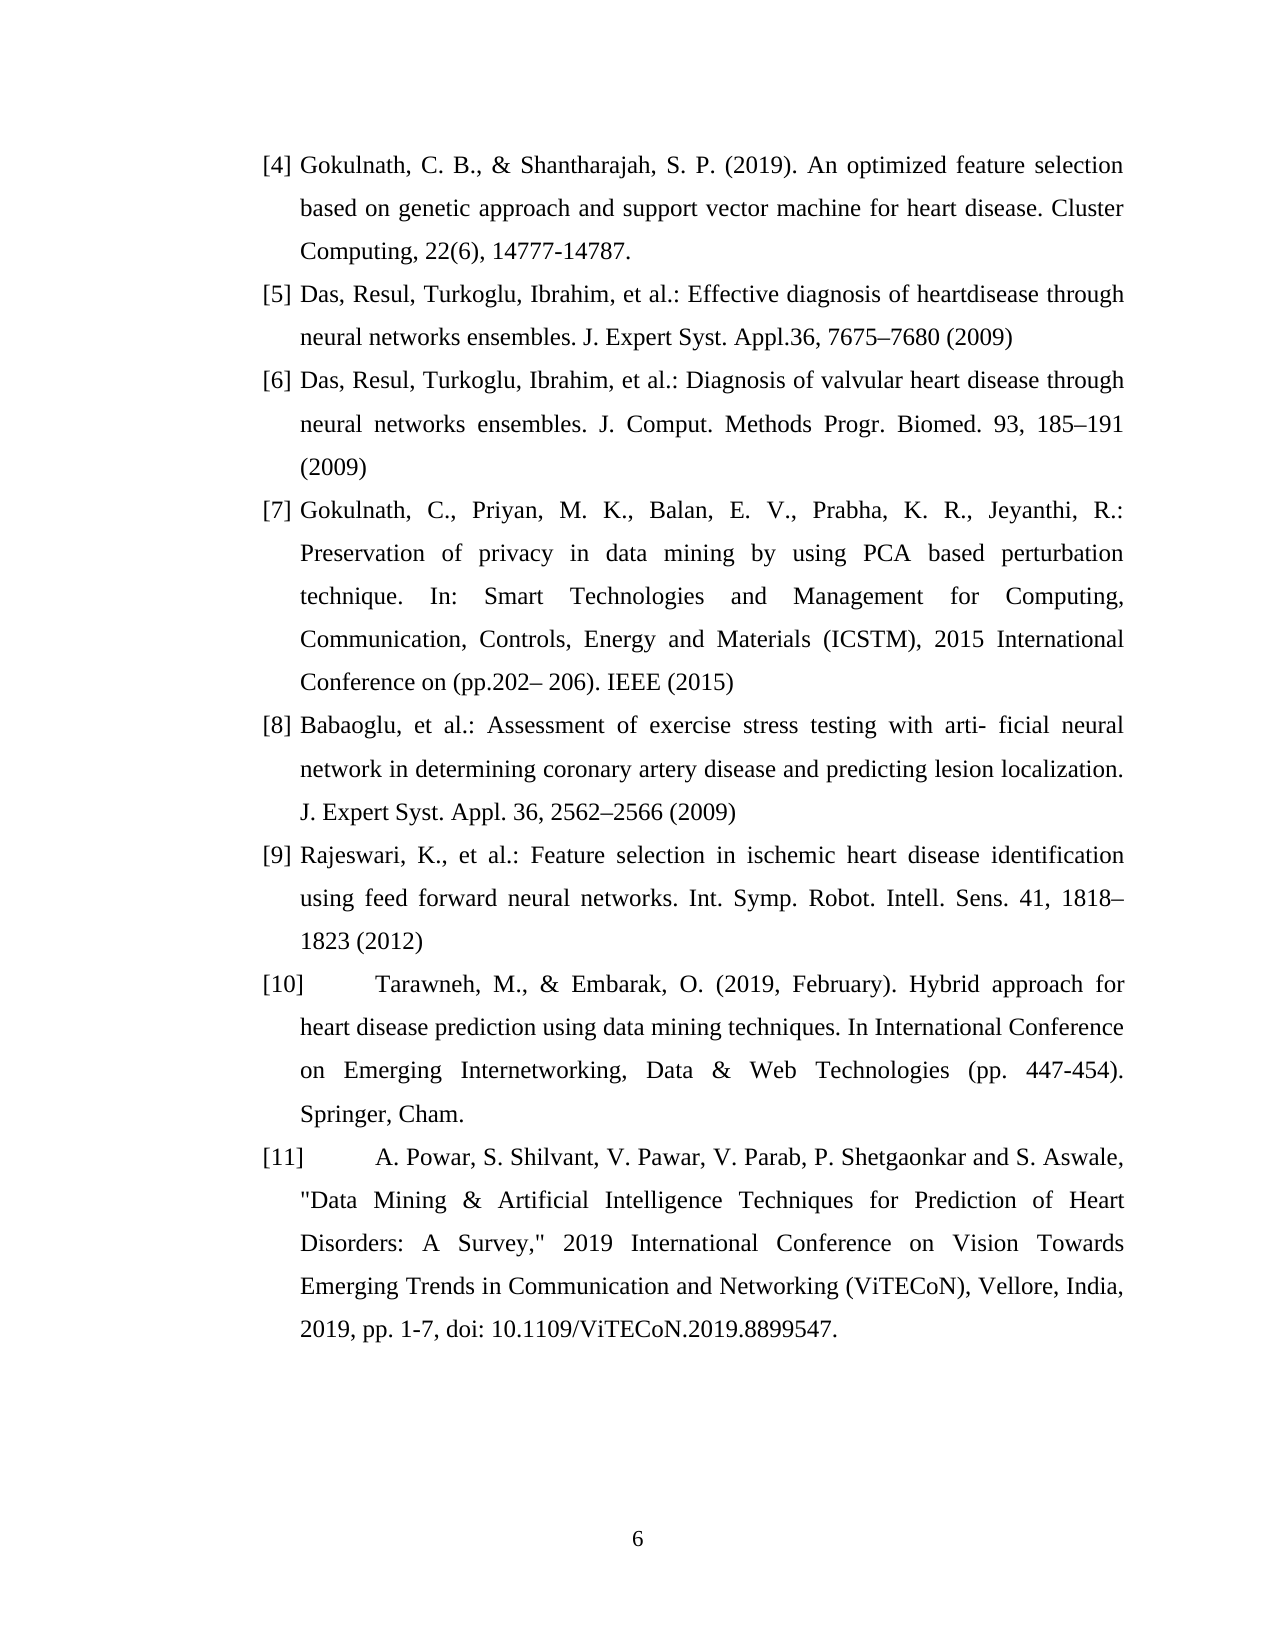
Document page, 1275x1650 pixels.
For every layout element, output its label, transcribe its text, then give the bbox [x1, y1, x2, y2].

list Das, Resul, Turkoglu, Ibrahim, et al.: Effective diagnosis of heartdisease through neural networks ensembles. J. Expert Syst. Appl.36, 7675–7680 (2009) [262, 279, 1125, 351]
list Rajeswari, K., et al.: Feature selection in ischemic heart disease identification using feed forward neural networks. Int. Symp. Robot. Intell. Sens. 41, 1818–1823 (2012) [262, 840, 1125, 955]
list A. Powar, S. Shilvant, V. Pawar, V. Parab, P. Shetgaonkar and S. Aswale, "Data Mining & Artificial Intelligence Techniques for Prediction of Heart Disorders: A Survey," 2019 International Conference on Vision Towards Emerging Trends in Communication and Networking (ViTECoN), Vellore, India, 2019, pp. 1-7, doi: 10.1109/ViTECoN.2019.8899547. [262, 1142, 1125, 1343]
list Babaoglu, et al.: Assessment of exercise stress testing with arti- ficial neural network in determining coronary artery disease and predicting lesion localization. J. Expert Syst. Appl. 36, 2562–2566 (2009) [262, 711, 1125, 826]
list Gokulnath, C., Priyan, M. K., Balan, E. V., Prabha, K. R., Jeyanthi, R.: Preservation of privacy in data mining by using PCA based perturbation technique. In: Smart Technologies and Management for Computing, Communication, Controls, Energy and Materials (ICSTM), 2015 International Conference on (pp.202– 206). IEEE (2015) [262, 495, 1125, 696]
list Gokulnath, C. B., & Shantharajah, S. P. (2019). An optimized feature selection based on genetic approach and support vector machine for heart disease. Cluster Computing, 22(6), 14777-14787. [262, 150, 1125, 265]
list Tarawneh, M., & Embarak, O. (2019, February). Hybrid approach for heart disease prediction using data mining techniques. In International Conference on Emerging Internetworking, Data & Web Technologies (pp. 447-454). Springer, Cham. [262, 969, 1125, 1127]
list Das, Resul, Turkoglu, Ibrahim, et al.: Diagnosis of valvular heart disease through neural networks ensembles. J. Comput. Methods Progr. Biomed. 93, 185–191 (2009) [262, 366, 1125, 481]
